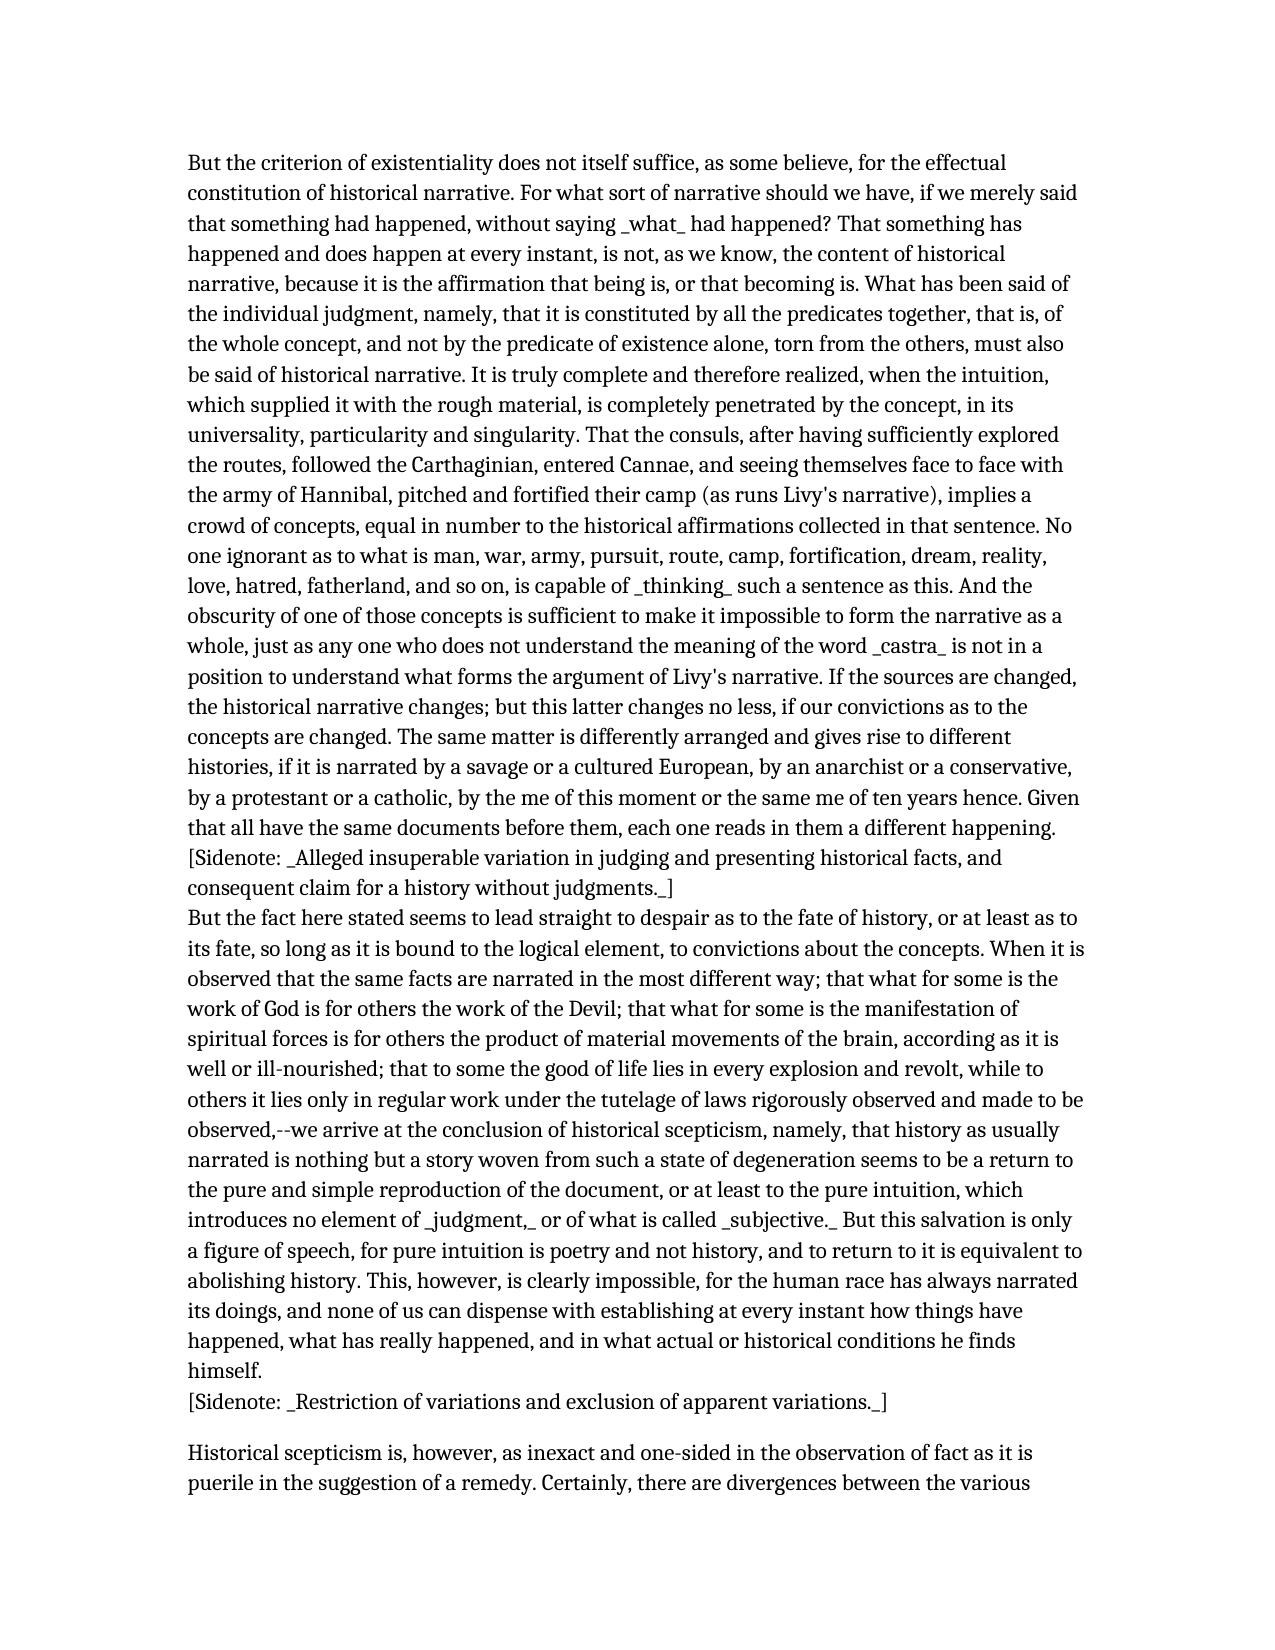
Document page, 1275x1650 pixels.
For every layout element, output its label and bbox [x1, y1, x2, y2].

text [187, 150, 1087, 1415]
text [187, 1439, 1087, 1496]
